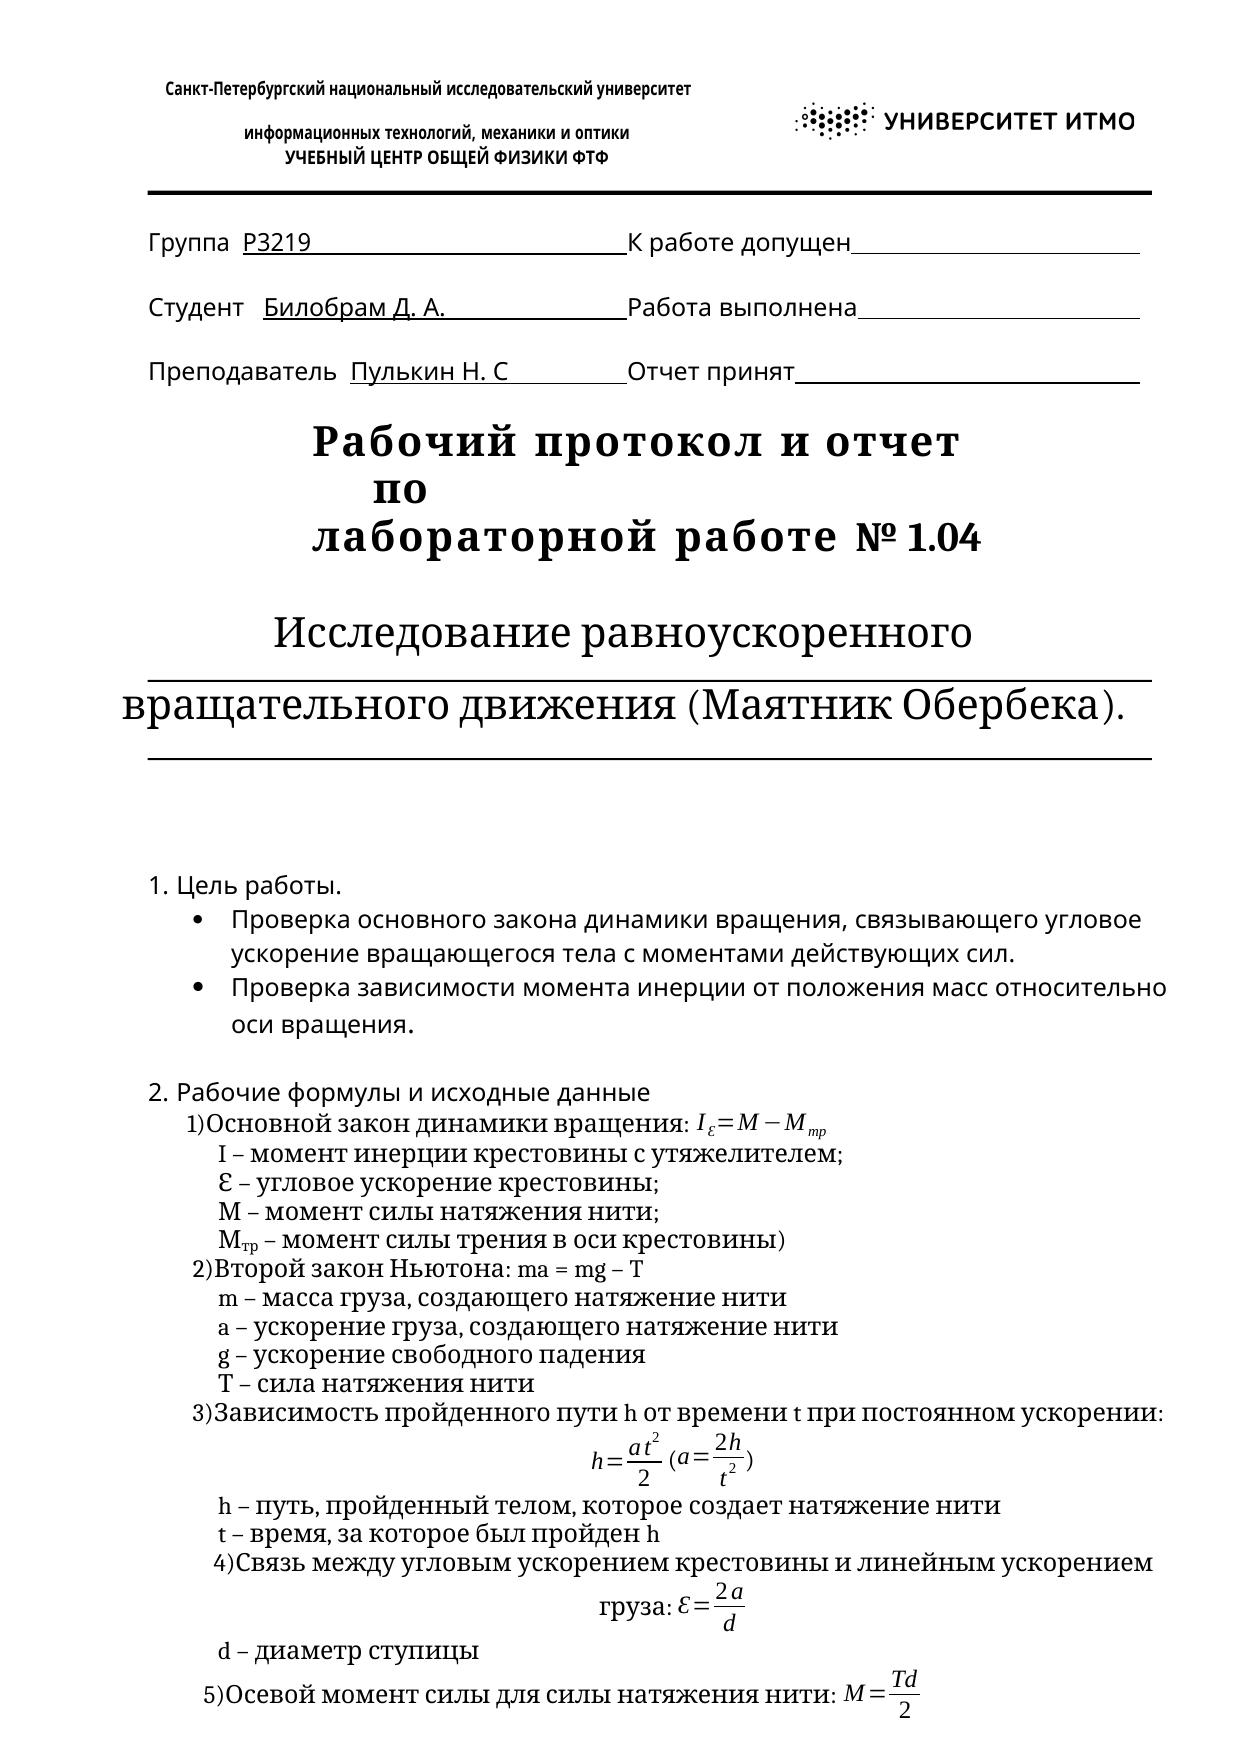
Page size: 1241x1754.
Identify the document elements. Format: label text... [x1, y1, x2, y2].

text 3)Зависимость пройденного пути h от времени t при постоянном ускорении: () [176, 1399, 1169, 1492]
text 5)Осевой момент силы для силы натяжения нити: [176, 1666, 1169, 1724]
text Мтр – момент силы трения в оси крестовины) [218, 1226, 1169, 1255]
text 1)Основной закон динамики вращения: [176, 1109, 1169, 1140]
text t – время, за которое был пройден h [218, 1520, 1169, 1549]
text 2)Второй закон Ньютона: ma = mg – T [77, 1255, 1169, 1284]
text Санкт-Петербургский национальный исследовательский университет [165, 76, 1169, 101]
text М – момент силы натяжения нити; [218, 1198, 1169, 1226]
text вращательного движения (Маятник Обербека). [77, 658, 1169, 730]
text Ɛ – угловое ускорение крестовины; [218, 1169, 1169, 1198]
text d – диаметр ступицы [218, 1637, 1169, 1666]
list Цель работы. [148, 867, 1169, 901]
list Рабочие формулы и исходные данные [148, 1075, 1169, 1109]
title лабораторной работе № 1.04 [312, 514, 986, 562]
text h – путь, пройденный телом, которое создает натяжение нити [218, 1492, 1169, 1520]
text информационных технологий, механики и оптики УЧЕБНЫЙ ЦЕНТР ОБЩЕЙ ФИЗИКИ ФТФ [244, 102, 1135, 170]
text m – масса груза, создающего натяжение нити [218, 1284, 1169, 1313]
text I – момент инерции крестовины с утяжелителем; [218, 1140, 1169, 1169]
title Рабочий протокол и отчет по [312, 418, 986, 514]
text 4)Связь между угловым ускорением крестовины и линейным ускорением груза: [176, 1549, 1169, 1637]
text Группа P3219 К работе допущен Студент Билобрам Д. А. Работа выполнена Преподаватель Пулькин Н. С Отчет принят [148, 224, 1141, 388]
picture [795, 102, 1135, 140]
text a – ускорение груза, создающего натяжение нити [218, 1313, 1169, 1341]
list Проверка зависимости момента инерции от положения масс относительно оси вращения. [193, 969, 1169, 1042]
list Проверка основного закона динамики вращения, связывающего угловое ускорение вращающегося тела с моментами действующих сил. [193, 901, 1169, 969]
text Т – сила натяжения нити [218, 1370, 1169, 1399]
text Исследование равноускоренного [77, 610, 1169, 658]
text g – ускорение свободного падения [218, 1341, 1169, 1370]
